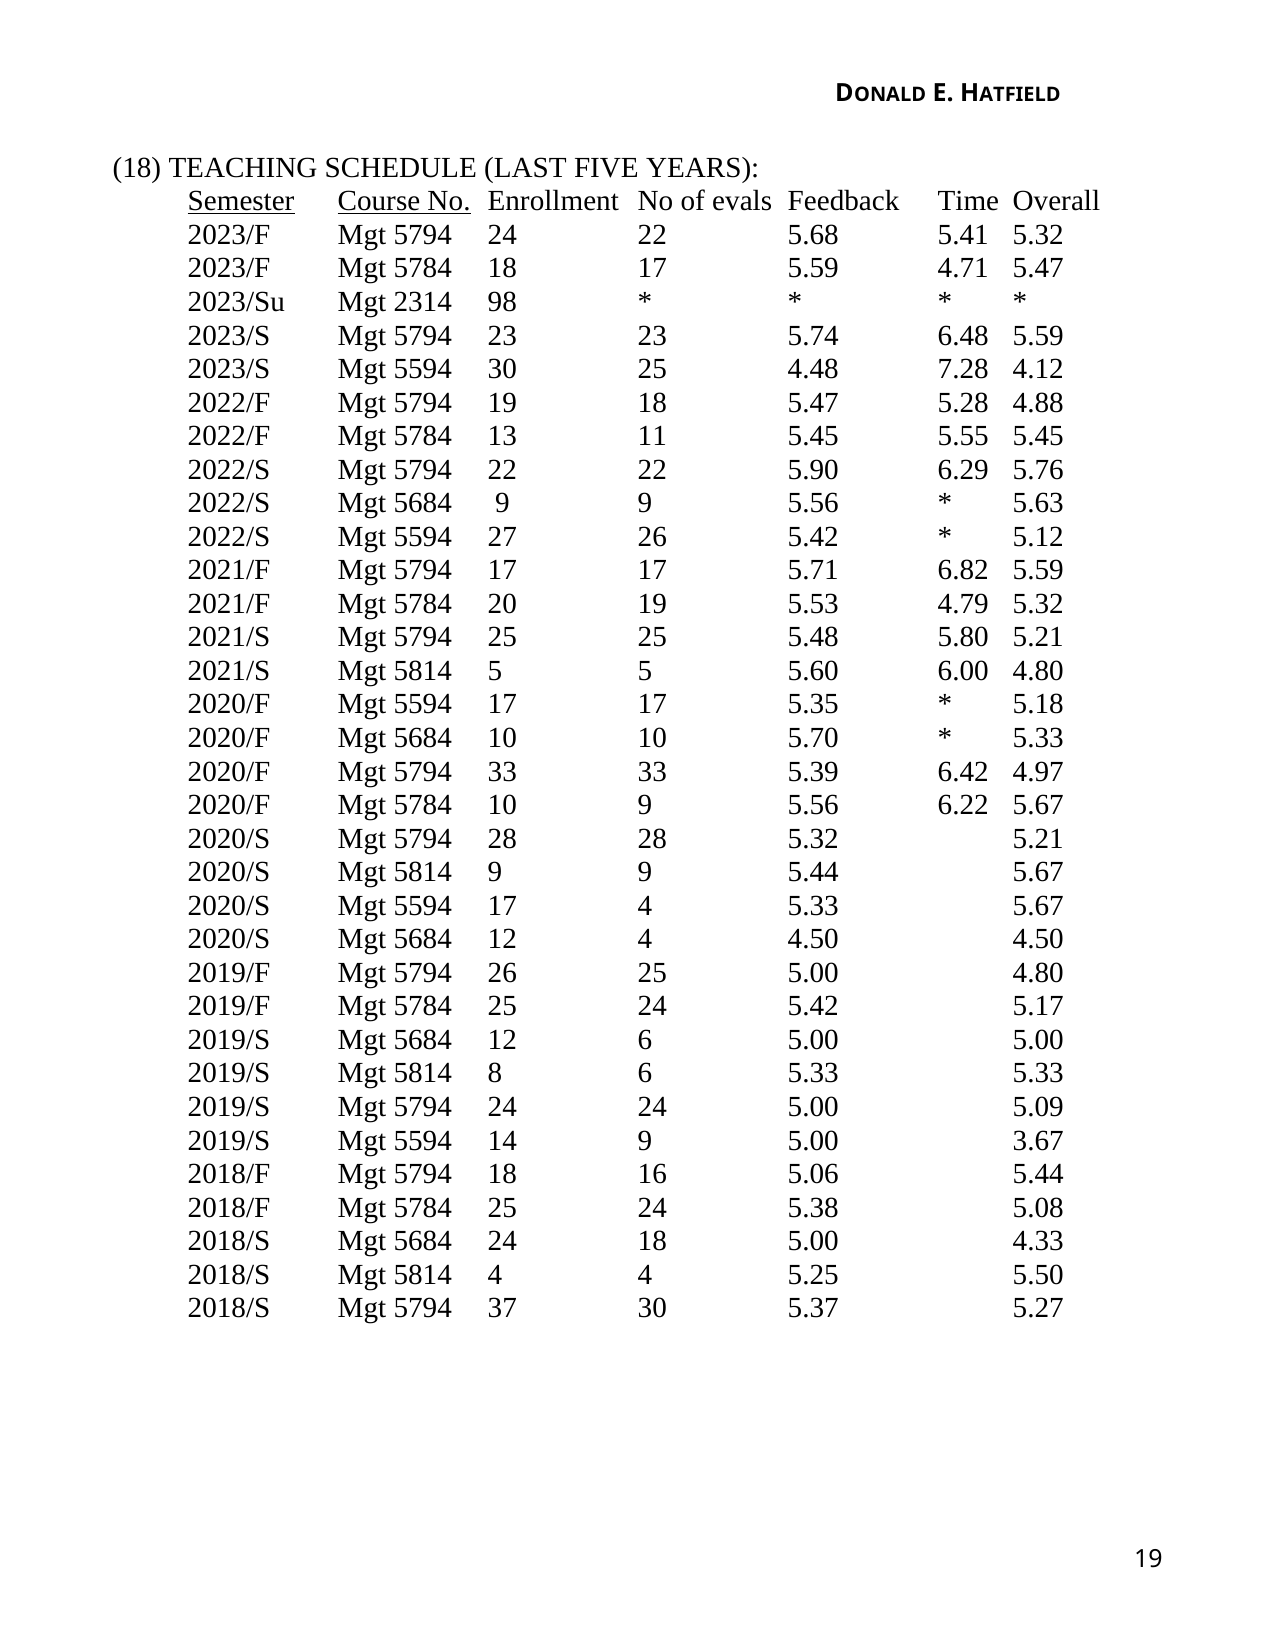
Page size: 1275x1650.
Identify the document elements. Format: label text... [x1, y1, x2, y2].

text 2023/F Mgt 5784 18 17 5.59 4.71 5.47 [112, 251, 1162, 284]
text 2019/S Mgt 5684 12 6 5.00 5.00 [112, 1022, 1162, 1056]
text 2020/F Mgt 5794 33 33 5.39 6.42 4.97 [112, 754, 1162, 787]
text 2018/F Mgt 5794 18 16 5.06 5.44 [112, 1156, 1162, 1190]
text 2020/F Mgt 5684 10 10 5.70 * 5.33 [112, 720, 1162, 754]
text 2019/F Mgt 5794 26 25 5.00 4.80 [112, 955, 1162, 988]
text 2021/S Mgt 5814 5 5 5.60 6.00 4.80 [112, 653, 1162, 687]
text 2023/S Mgt 5594 30 25 4.48 7.28 4.12 [112, 351, 1162, 385]
text 2023/S Mgt 5794 23 23 5.74 6.48 5.59 [112, 318, 1162, 351]
text 2022/S Mgt 5594 27 26 5.42 * 5.12 [112, 519, 1162, 552]
text 2022/F Mgt 5794 19 18 5.47 5.28 4.88 [112, 385, 1162, 418]
text 2018/F Mgt 5784 25 24 5.38 5.08 [112, 1190, 1162, 1223]
text 2021/F Mgt 5784 20 19 5.53 4.79 5.32 [112, 586, 1162, 619]
text 2020/F Mgt 5784 10 9 5.56 6.22 5.67 [112, 787, 1162, 821]
text 2022/S Mgt 5684 9 9 5.56 * 5.63 [112, 485, 1162, 519]
text 2023/F Mgt 5794 24 22 5.68 5.41 5.32 [112, 217, 1162, 251]
text 2019/F Mgt 5784 25 24 5.42 5.17 [112, 988, 1162, 1022]
text 2021/S Mgt 5794 25 25 5.48 5.80 5.21 [112, 619, 1162, 653]
text Semester Course No. Enrollment No of evals Feedback Time Overall [112, 183, 1162, 217]
text 2019/S Mgt 5814 8 6 5.33 5.33 [112, 1056, 1162, 1089]
text 2020/S Mgt 5684 12 4 4.50 4.50 [112, 921, 1162, 955]
text 2019/S Mgt 5594 14 9 5.00 3.67 [112, 1123, 1162, 1156]
text 2020/S Mgt 5794 28 28 5.32 5.21 [112, 821, 1162, 854]
text 2018/S Mgt 5814 4 4 5.25 5.50 [112, 1257, 1162, 1290]
text 2018/S Mgt 5684 24 18 5.00 4.33 [112, 1223, 1162, 1257]
text 2020/S Mgt 5594 17 4 5.33 5.67 [112, 888, 1162, 921]
text 2020/S Mgt 5814 9 9 5.44 5.67 [112, 854, 1162, 888]
text 2020/F Mgt 5594 17 17 5.35 * 5.18 [112, 687, 1162, 720]
text 2018/S Mgt 5794 37 30 5.37 5.27 [112, 1290, 1162, 1324]
text 2022/F Mgt 5784 13 11 5.45 5.55 5.45 [112, 418, 1162, 452]
text 2019/S Mgt 5794 24 24 5.00 5.09 [112, 1089, 1162, 1123]
text 2021/F Mgt 5794 17 17 5.71 6.82 5.59 [112, 552, 1162, 586]
text 2022/S Mgt 5794 22 22 5.90 6.29 5.76 [112, 452, 1162, 485]
text (18) TEACHING SCHEDULE (LAST FIVE YEARS): [112, 150, 1162, 183]
text 2023/Su Mgt 2314 98 * * * * [112, 284, 1162, 318]
